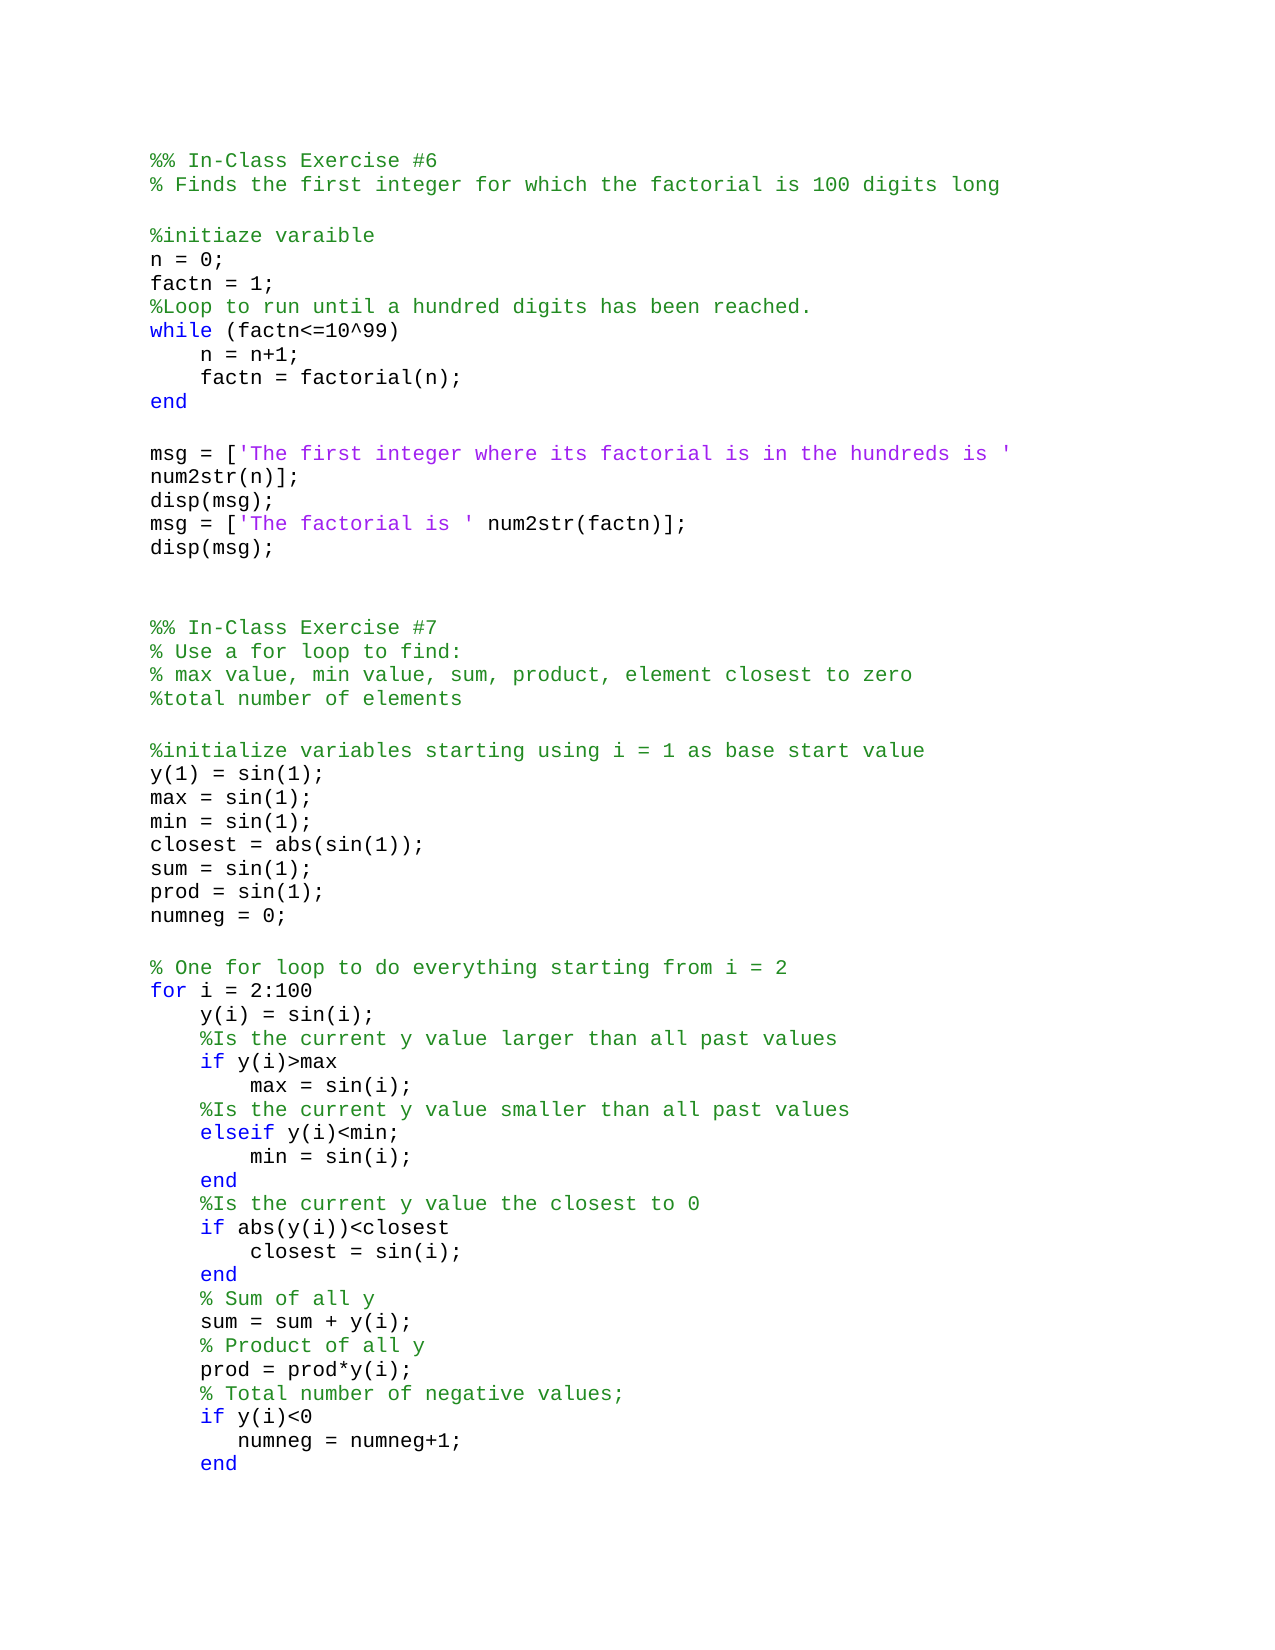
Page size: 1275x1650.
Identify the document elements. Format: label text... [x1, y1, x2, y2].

text disp(msg); [150, 537, 1125, 561]
text sum = sin(1); [150, 858, 1125, 882]
text %Is the current y value larger than all past values [150, 1028, 1125, 1051]
text if y(i)>max [150, 1051, 1125, 1075]
text %Is the current y value the closest to 0 [150, 1193, 1125, 1217]
text factn = 1; [150, 273, 1125, 296]
text max = sin(i); [150, 1075, 1125, 1099]
text closest = sin(i); [150, 1241, 1125, 1264]
text min = sin(1); [150, 811, 1125, 834]
text if abs(y(i))<closest [150, 1217, 1125, 1241]
text msg = ['The first integer where its factorial is in the hundreds is ' num2str(n)]; [150, 442, 1125, 490]
text % max value, min value, sum, product, element closest to zero [150, 664, 1125, 688]
text for i = 2:100 [150, 981, 1125, 1004]
text %Loop to run until a hundred digits has been reached. [150, 296, 1125, 320]
text % Sum of all y [150, 1288, 1125, 1312]
text y(1) = sin(1); [150, 763, 1125, 787]
text %initialize variables starting using i = 1 as base start value [150, 740, 1125, 763]
text %initiaze varaible [150, 225, 1125, 249]
text %% In-Class Exercise #6 [150, 150, 1125, 174]
text end [150, 391, 1125, 414]
text elseif y(i)<min; [150, 1122, 1125, 1146]
text if y(i)<0 [150, 1406, 1125, 1430]
text end [150, 1170, 1125, 1193]
text disp(msg); [150, 490, 1125, 513]
text % Use a for loop to find: [150, 641, 1125, 664]
text n = n+1; [150, 343, 1125, 367]
text %Is the current y value smaller than all past values [150, 1099, 1125, 1122]
text while (factn<=10^99) [150, 320, 1125, 343]
text % Finds the first integer for which the factorial is 100 digits long [150, 174, 1125, 197]
text %% In-Class Exercise #7 [150, 617, 1125, 641]
text min = sin(i); [150, 1146, 1125, 1170]
text % One for loop to do everything starting from i = 2 [150, 957, 1125, 981]
text y(i) = sin(i); [150, 1004, 1125, 1028]
text end [150, 1264, 1125, 1288]
text factn = factorial(n); [150, 367, 1125, 391]
text msg = ['The factorial is ' num2str(factn)]; [150, 513, 1125, 537]
text % Product of all y [150, 1335, 1125, 1359]
text max = sin(1); [150, 787, 1125, 811]
text n = 0; [150, 249, 1125, 273]
text prod = prod*y(i); [150, 1359, 1125, 1382]
text closest = abs(sin(1)); [150, 834, 1125, 858]
text numneg = numneg+1; [150, 1430, 1125, 1453]
text prod = sin(1); [150, 882, 1125, 905]
text sum = sum + y(i); [150, 1312, 1125, 1335]
text % Total number of negative values; [150, 1382, 1125, 1406]
text end [150, 1453, 1125, 1477]
text numneg = 0; [150, 905, 1125, 929]
text %total number of elements [150, 688, 1125, 712]
